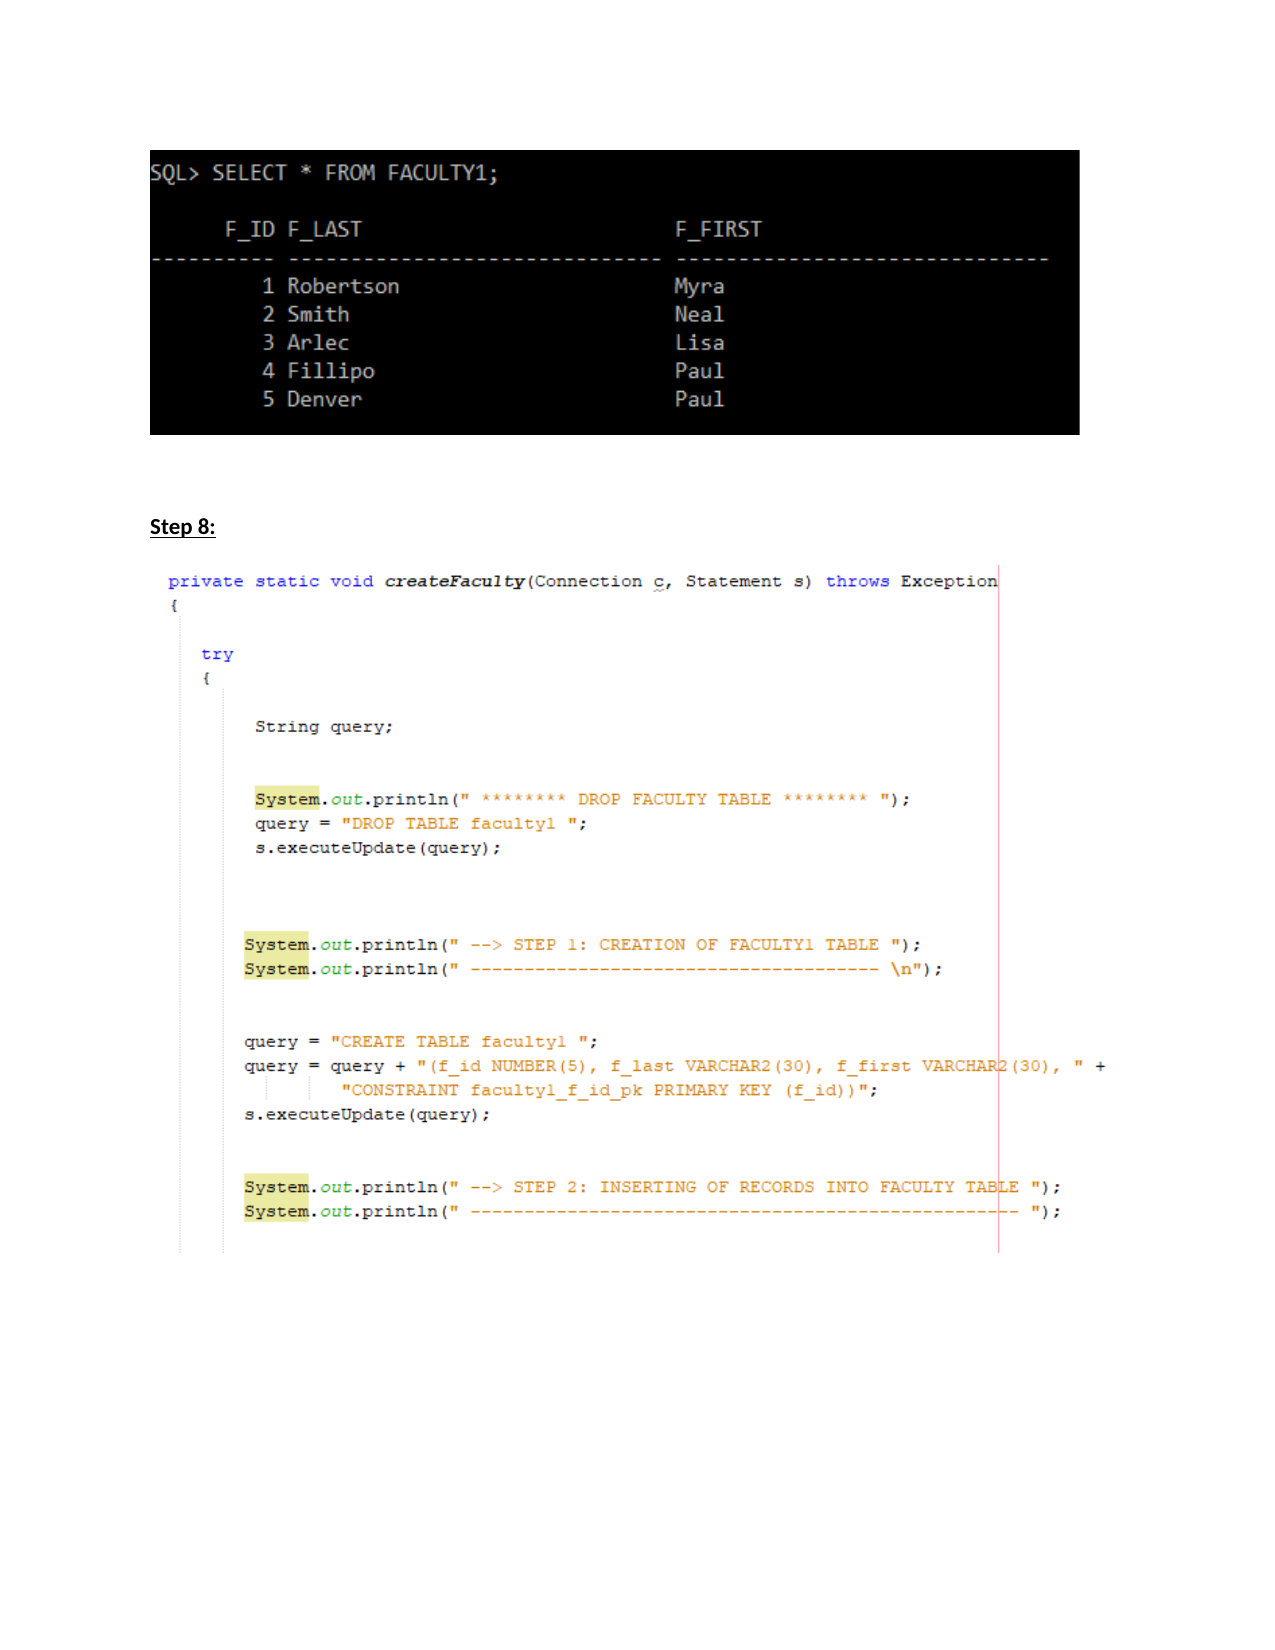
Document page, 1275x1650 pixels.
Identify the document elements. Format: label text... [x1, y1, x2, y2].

text Step 8: [150, 512, 1125, 540]
picture [150, 565, 1125, 1253]
picture [150, 150, 1080, 435]
